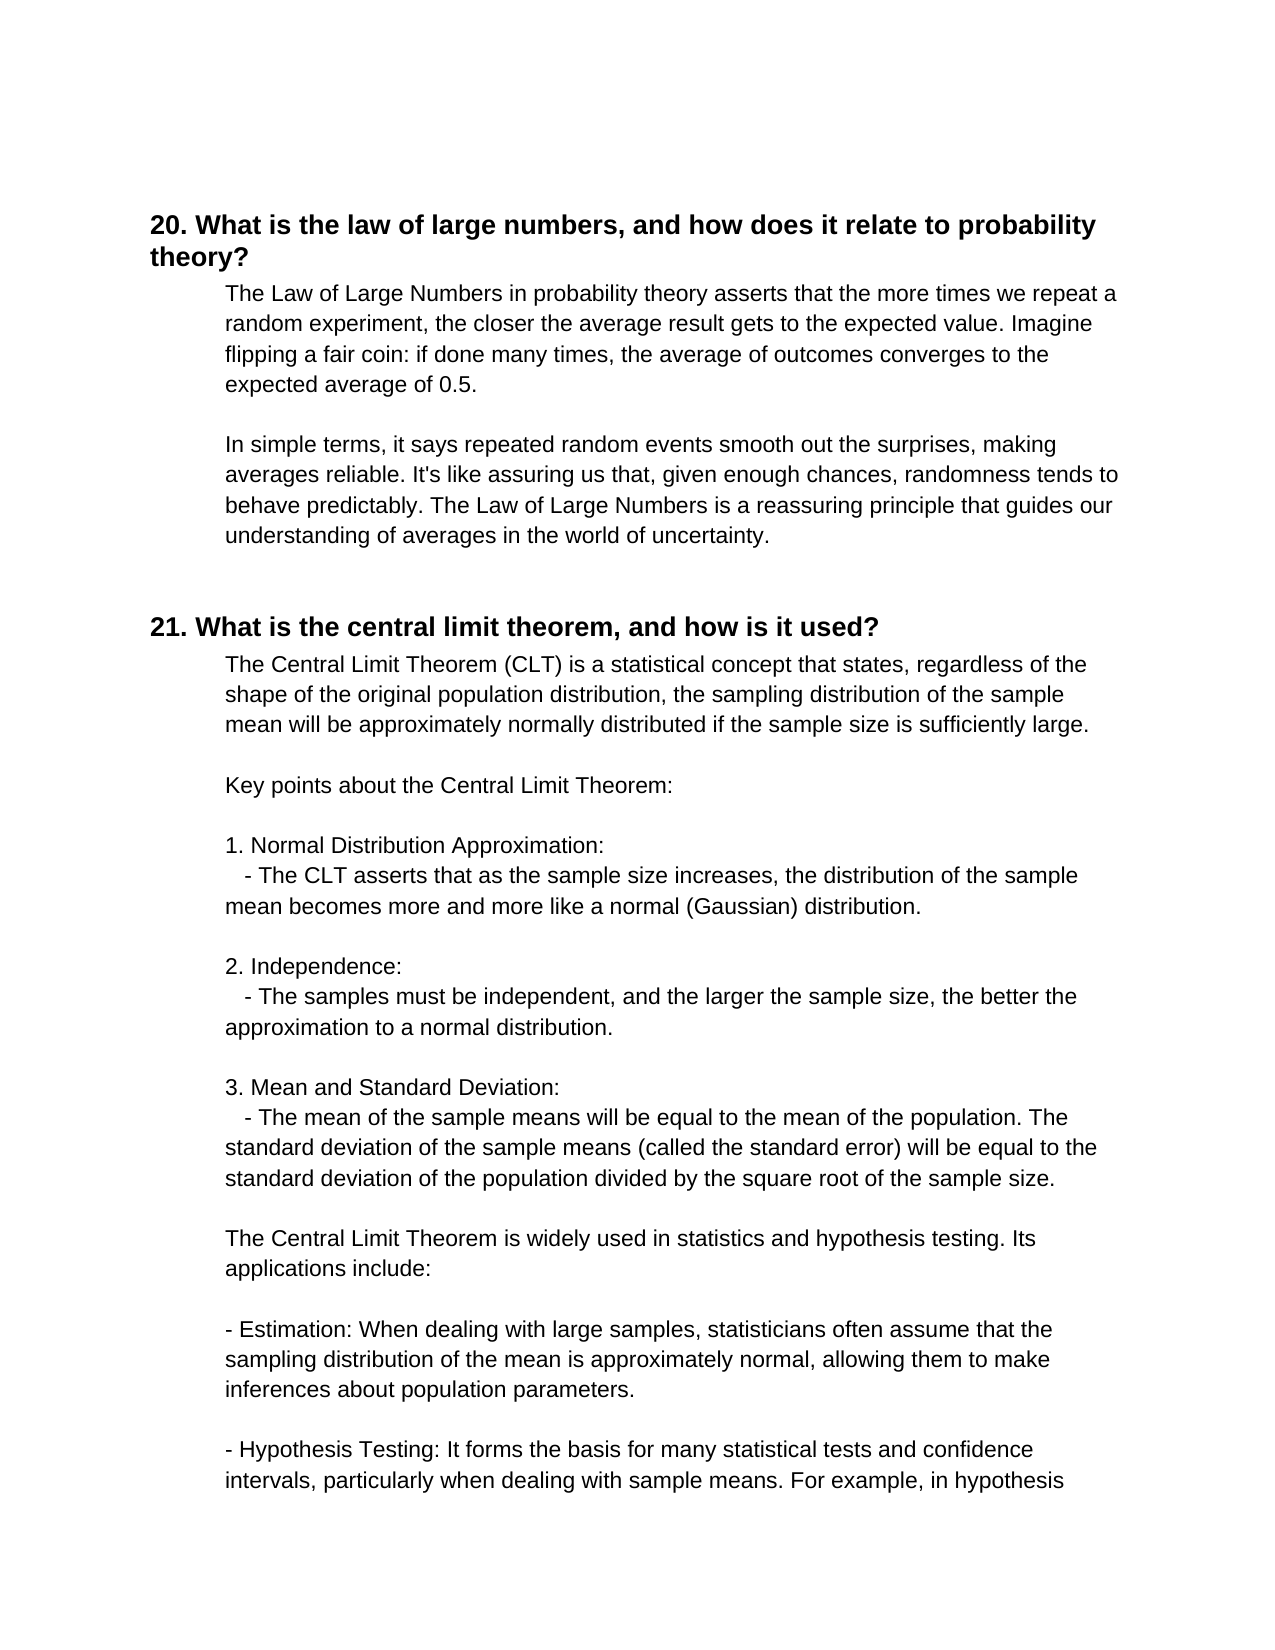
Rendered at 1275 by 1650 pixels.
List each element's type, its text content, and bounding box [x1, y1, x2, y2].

text 2. Independence: [225, 953, 1125, 979]
text The Law of Large Numbers in probability theory asserts that the more times we repeat a random experiment, the closer the average result gets to the expected value. Imagine flipping a fair coin: if done many times, the average of outcomes converges to the expected average of 0.5. [225, 280, 1125, 397]
text The Central Limit Theorem is widely used in statistics and hypothesis testing. Its applications include: [225, 1225, 1125, 1282]
text 3. Mean and Standard Deviation: [225, 1074, 1125, 1100]
subtitle 21. What is the central limit theorem, and how is it used? [150, 611, 1125, 643]
text In simple terms, it says repeated random events smooth out the surprises, making averages reliable. It's like assuring us that, given enough chances, randomness tends to behave predictably. The Law of Large Numbers is a reassuring principle that guides our understanding of averages in the world of uncertainty. [225, 431, 1125, 548]
text Key points about the Central Limit Theorem: [225, 772, 1125, 798]
subtitle 20. What is the law of large numbers, and how does it relate to probability theory? [150, 209, 1125, 272]
text - The CLT asserts that as the sample size increases, the distribution of the sample mean becomes more and more like a normal (Gaussian) distribution. [225, 862, 1125, 919]
text 1. Normal Distribution Approximation: [225, 832, 1125, 859]
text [225, 1436, 1125, 1493]
text The Central Limit Theorem (CLT) is a statistical concept that states, regardless of the shape of the original population distribution, the sampling distribution of the sample mean will be approximately normally distributed if the sample size is sufficiently large. [225, 651, 1125, 738]
text - Estimation: When dealing with large samples, statisticians often assume that the sampling distribution of the mean is approximately normal, allowing them to make inferences about population parameters. [225, 1316, 1125, 1402]
text - The mean of the sample means will be equal to the mean of the population. The standard deviation of the sample means (called the standard error) will be equal to the standard deviation of the population divided by the square root of the sample size. [225, 1104, 1125, 1191]
text - The samples must be independent, and the larger the sample size, the better the approximation to a normal distribution. [225, 983, 1125, 1040]
